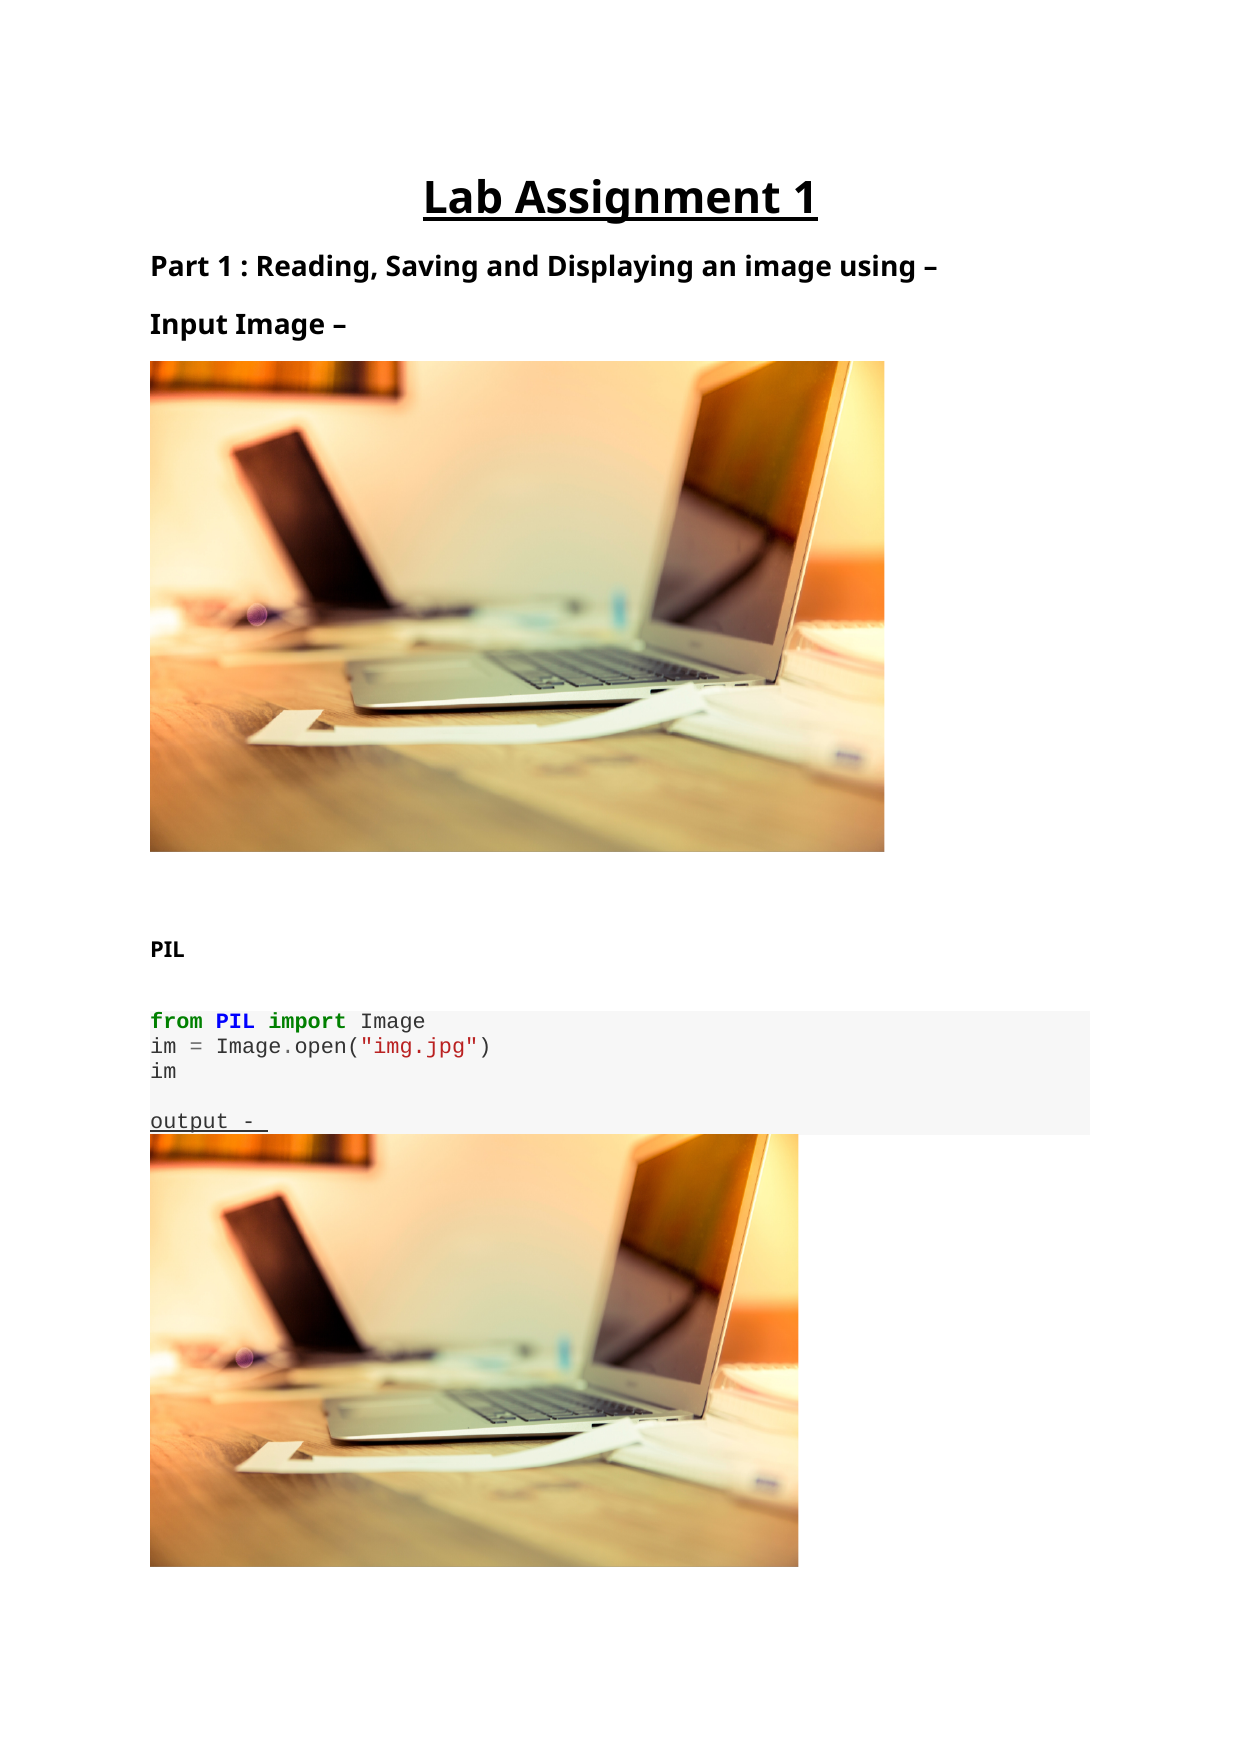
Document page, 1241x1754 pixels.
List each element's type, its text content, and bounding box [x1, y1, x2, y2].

text PIL [150, 934, 1090, 964]
text Part 1 : Reading, Saving and Displaying an image using – [150, 246, 1090, 285]
text from PIL import Image [150, 1011, 1090, 1036]
picture [150, 1134, 799, 1567]
text im = Image.open("img.jpg") [150, 1036, 1090, 1060]
picture [150, 361, 885, 852]
text output - [150, 1110, 1090, 1135]
text Input Image – [150, 304, 1090, 342]
text Lab Assignment 1 [150, 166, 1090, 227]
text im [150, 1060, 1090, 1085]
